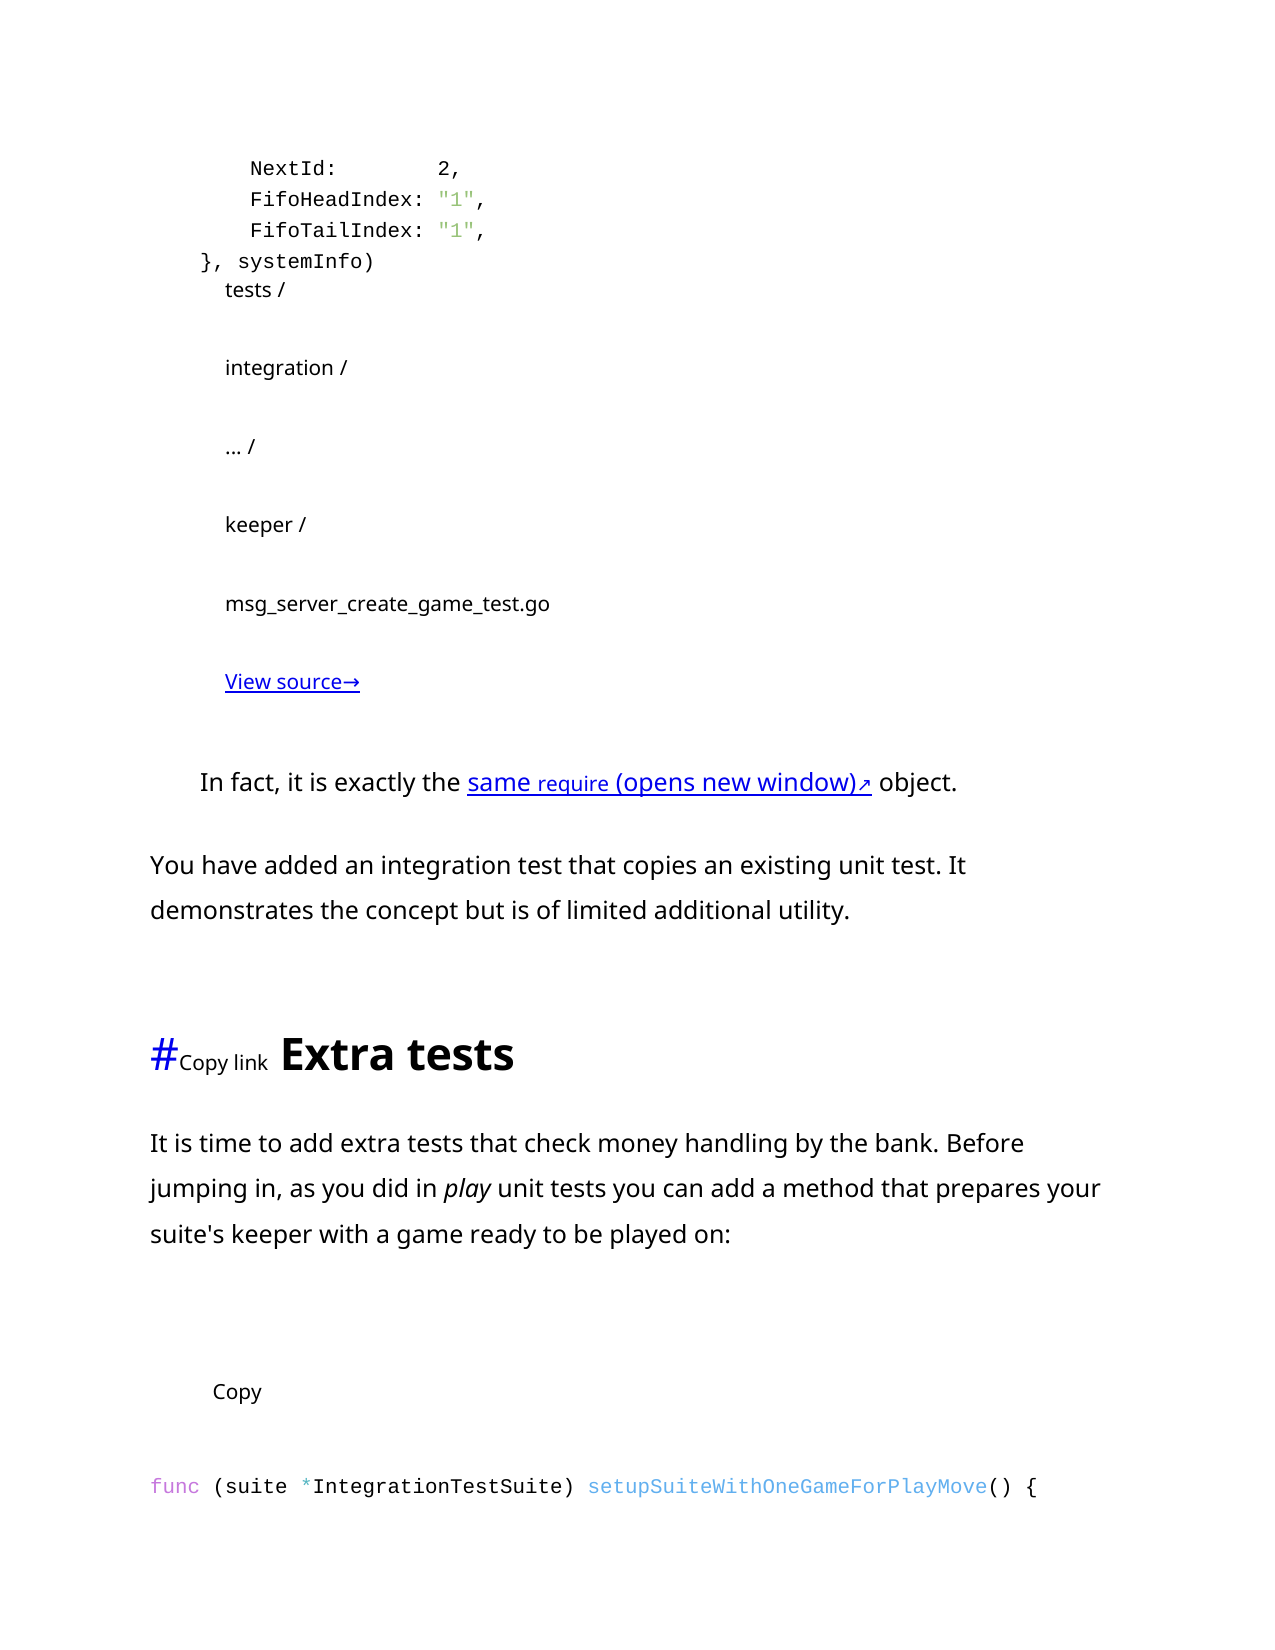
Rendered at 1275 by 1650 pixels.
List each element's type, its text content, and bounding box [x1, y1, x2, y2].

text It is time to add extra tests that check money handling by the bank. Before jumping in, as you did in play unit tests you can add a method that prepares your suite's keeper with a game ready to be played on: [150, 1114, 1125, 1250]
text #Copy link Extra tests [150, 1021, 1125, 1083]
text In fact, it is exactly the same require (opens new window)↗ object. [200, 753, 1125, 799]
text msg_server_create_game_test.go [225, 589, 1100, 617]
text ... / [225, 432, 1100, 460]
text func (suite *IntegrationTestSuite) setupSuiteWithOneGameForPlayMove() { [150, 1468, 1125, 1499]
text View source→ [225, 667, 1080, 696]
text You have added an integration test that copies an existing unit test. It demonstrates the concept but is of limited additional utility. [150, 836, 1125, 927]
text integration / [225, 353, 1100, 382]
text FifoHeadIndex: "1", [200, 181, 1125, 212]
text Copy [194, 1363, 1094, 1418]
text }, systemInfo) [200, 244, 1125, 275]
text FifoTailIndex: "1", [200, 212, 1125, 244]
text NextId: 2, [200, 150, 1125, 181]
text tests / [225, 275, 1100, 303]
text keeper / [225, 510, 1100, 539]
